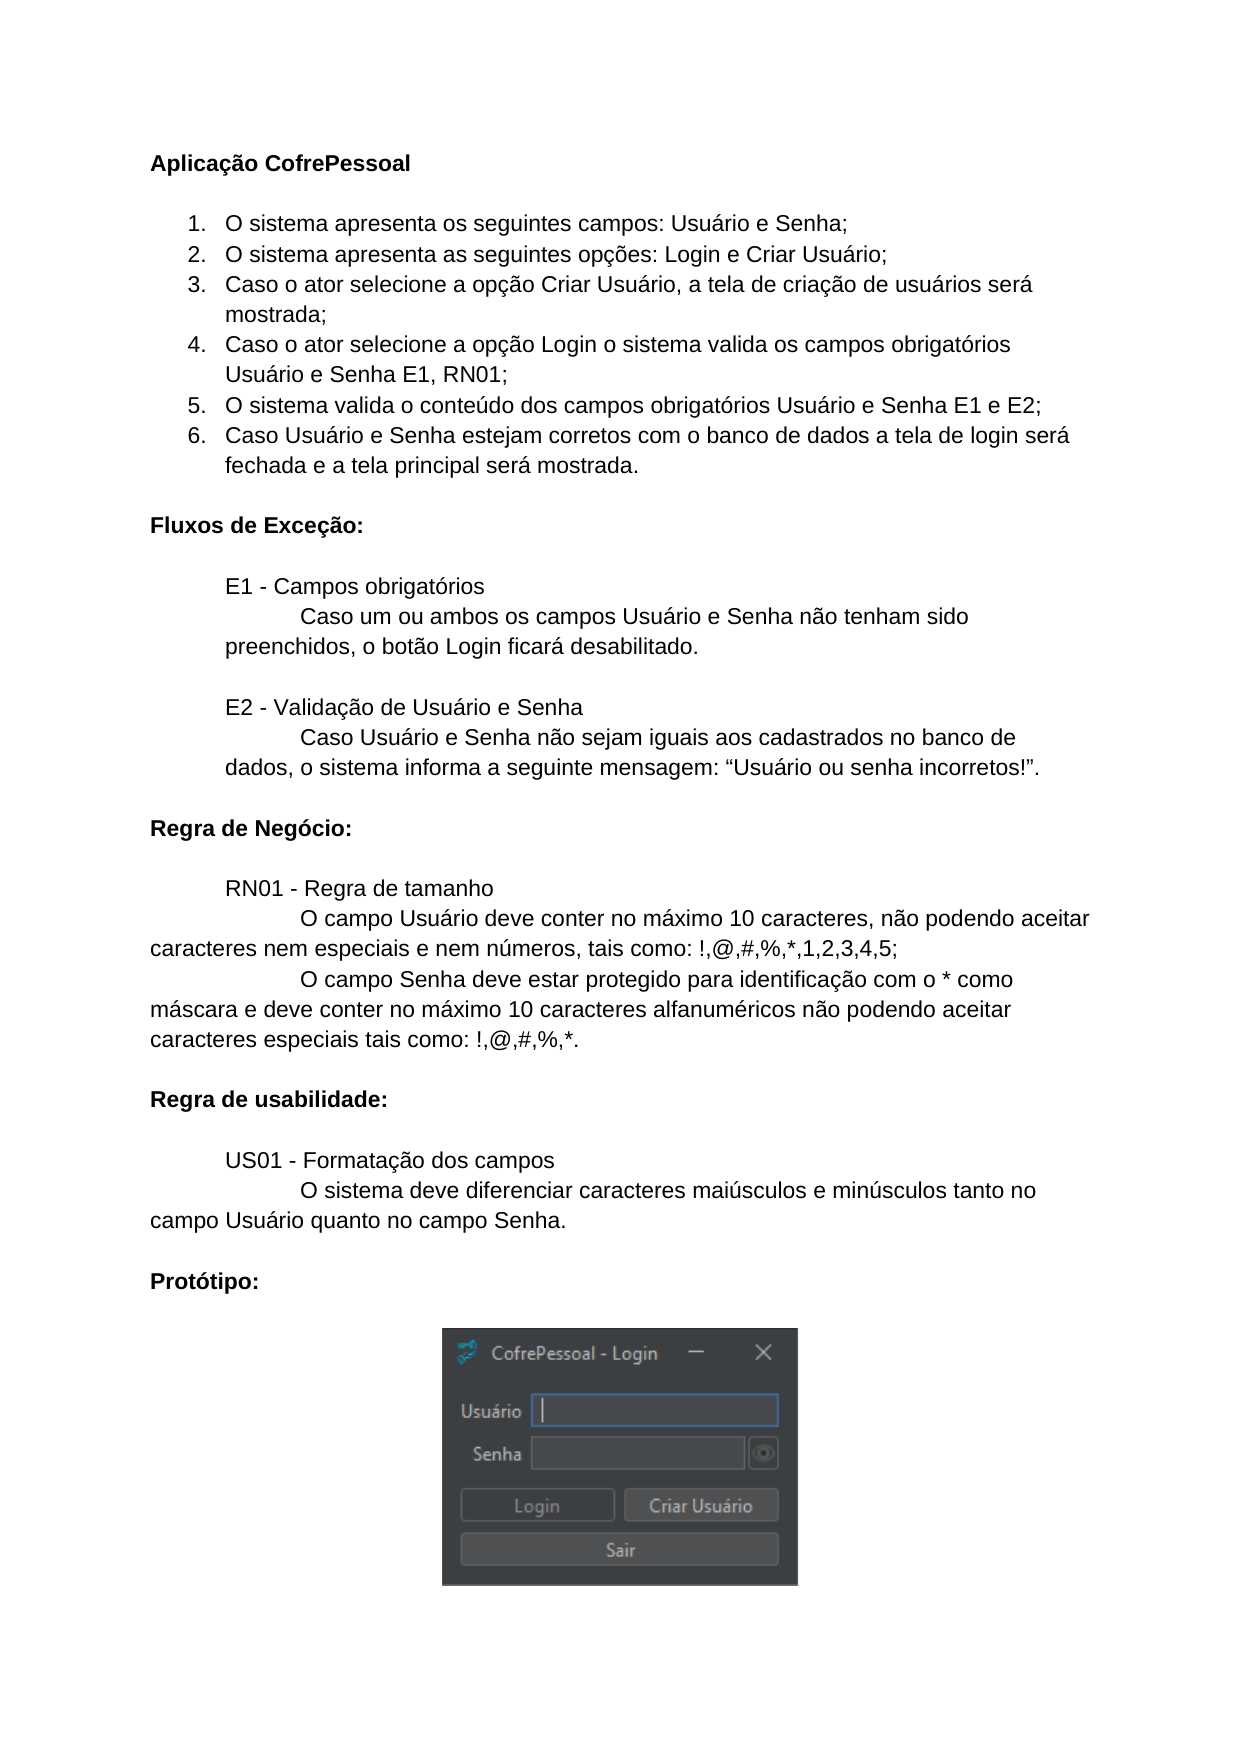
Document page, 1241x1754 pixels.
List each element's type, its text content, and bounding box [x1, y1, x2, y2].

list O sistema apresenta as seguintes opções: Login e Criar Usuário; [187, 241, 1090, 267]
text Protótipo: [150, 1268, 1090, 1294]
text Fluxos de Exceção: [150, 512, 1090, 539]
text Regra de usabilidade: [150, 1086, 1090, 1113]
text Caso Usuário e Senha não sejam iguais aos cadastrados no banco de dados, o sistema informa a seguinte mensagem: “Usuário ou senha incorretos!”. [225, 724, 1090, 781]
picture [442, 1328, 799, 1586]
list Caso Usuário e Senha estejam corretos com o banco de dados a tela de login será fechada e a tela principal será mostrada. [187, 422, 1090, 478]
text E2 - Validação de Usuário e Senha [150, 694, 1090, 720]
text O campo Senha deve estar protegido para identificação com o * como máscara e deve conter no máximo 10 caracteres alfanuméricos não podendo aceitar caracteres especiais tais como: !,@,#,%,*. [150, 966, 1090, 1052]
text US01 - Formatação dos campos [150, 1147, 1090, 1173]
text Regra de Negócio: [150, 814, 1090, 841]
list Caso o ator selecione a opção Criar Usuário, a tela de criação de usuários será mostrada; [187, 271, 1090, 327]
list O sistema valida o conteúdo dos campos obrigatórios Usuário e Senha E1 e E2; [187, 392, 1090, 418]
text Aplicação CofrePessoal [150, 150, 1090, 176]
list Caso o ator selecione a opção Login o sistema valida os campos obrigatórios Usuário e Senha E1, RN01; [187, 331, 1090, 388]
text O sistema deve diferenciar caracteres maiúsculos e minúsculos tanto no campo Usuário quanto no campo Senha. [150, 1177, 1090, 1234]
text E1 - Campos obrigatórios [150, 573, 1090, 599]
list O sistema apresenta os seguintes campos: Usuário e Senha; [187, 210, 1090, 237]
text RN01 - Regra de tamanho [150, 875, 1090, 901]
text O campo Usuário deve conter no máximo 10 caracteres, não podendo aceitar caracteres nem especiais e nem números, tais como: !,@,#,%,*,1,2,3,4,5; [150, 905, 1090, 962]
text Caso um ou ambos os campos Usuário e Senha não tenham sido preenchidos, o botão Login ficará desabilitado. [225, 603, 1090, 660]
